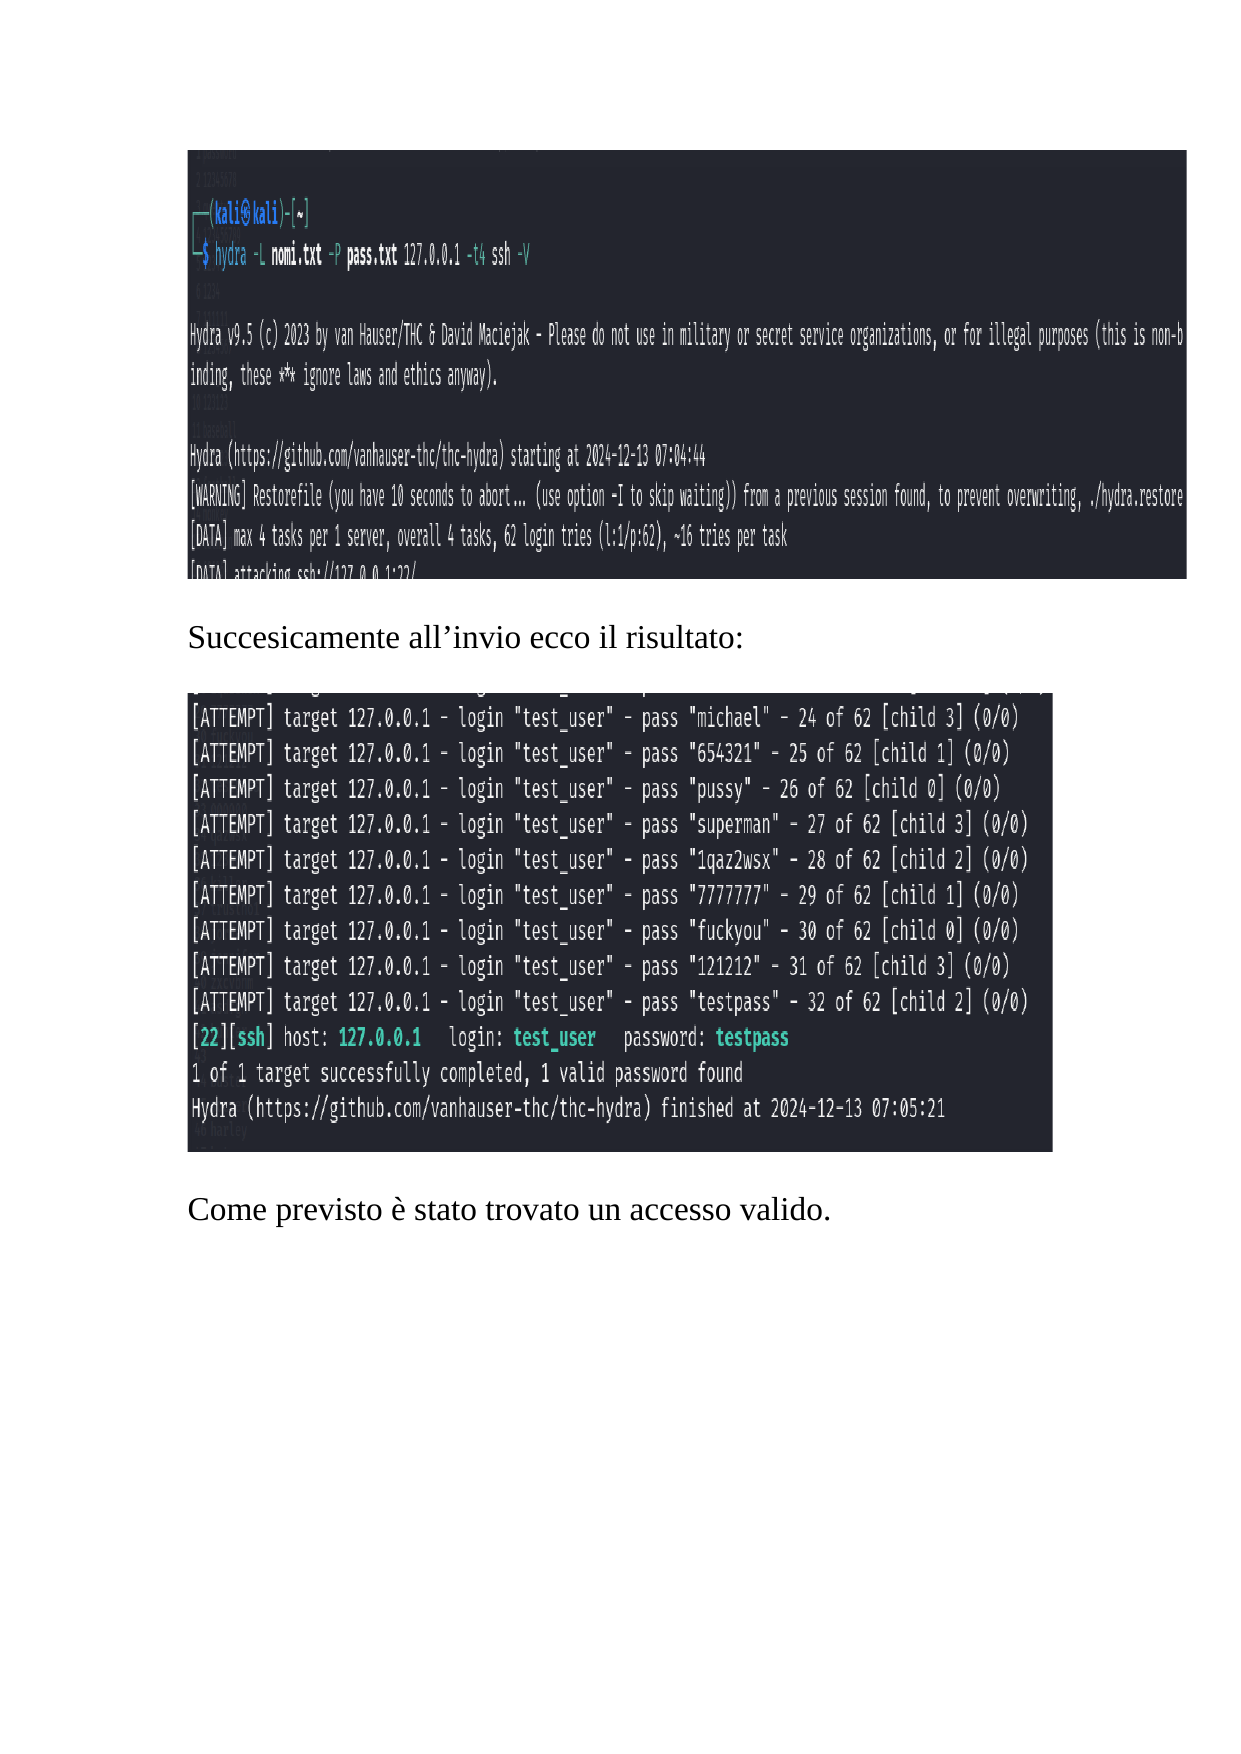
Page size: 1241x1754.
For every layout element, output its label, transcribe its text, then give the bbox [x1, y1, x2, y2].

picture [187, 150, 1187, 579]
text Come previsto è stato trovato un accesso valido. [187, 1189, 1053, 1228]
picture [187, 693, 1053, 1152]
text Succesicamente all’invio ecco il risultato: [187, 617, 1053, 656]
